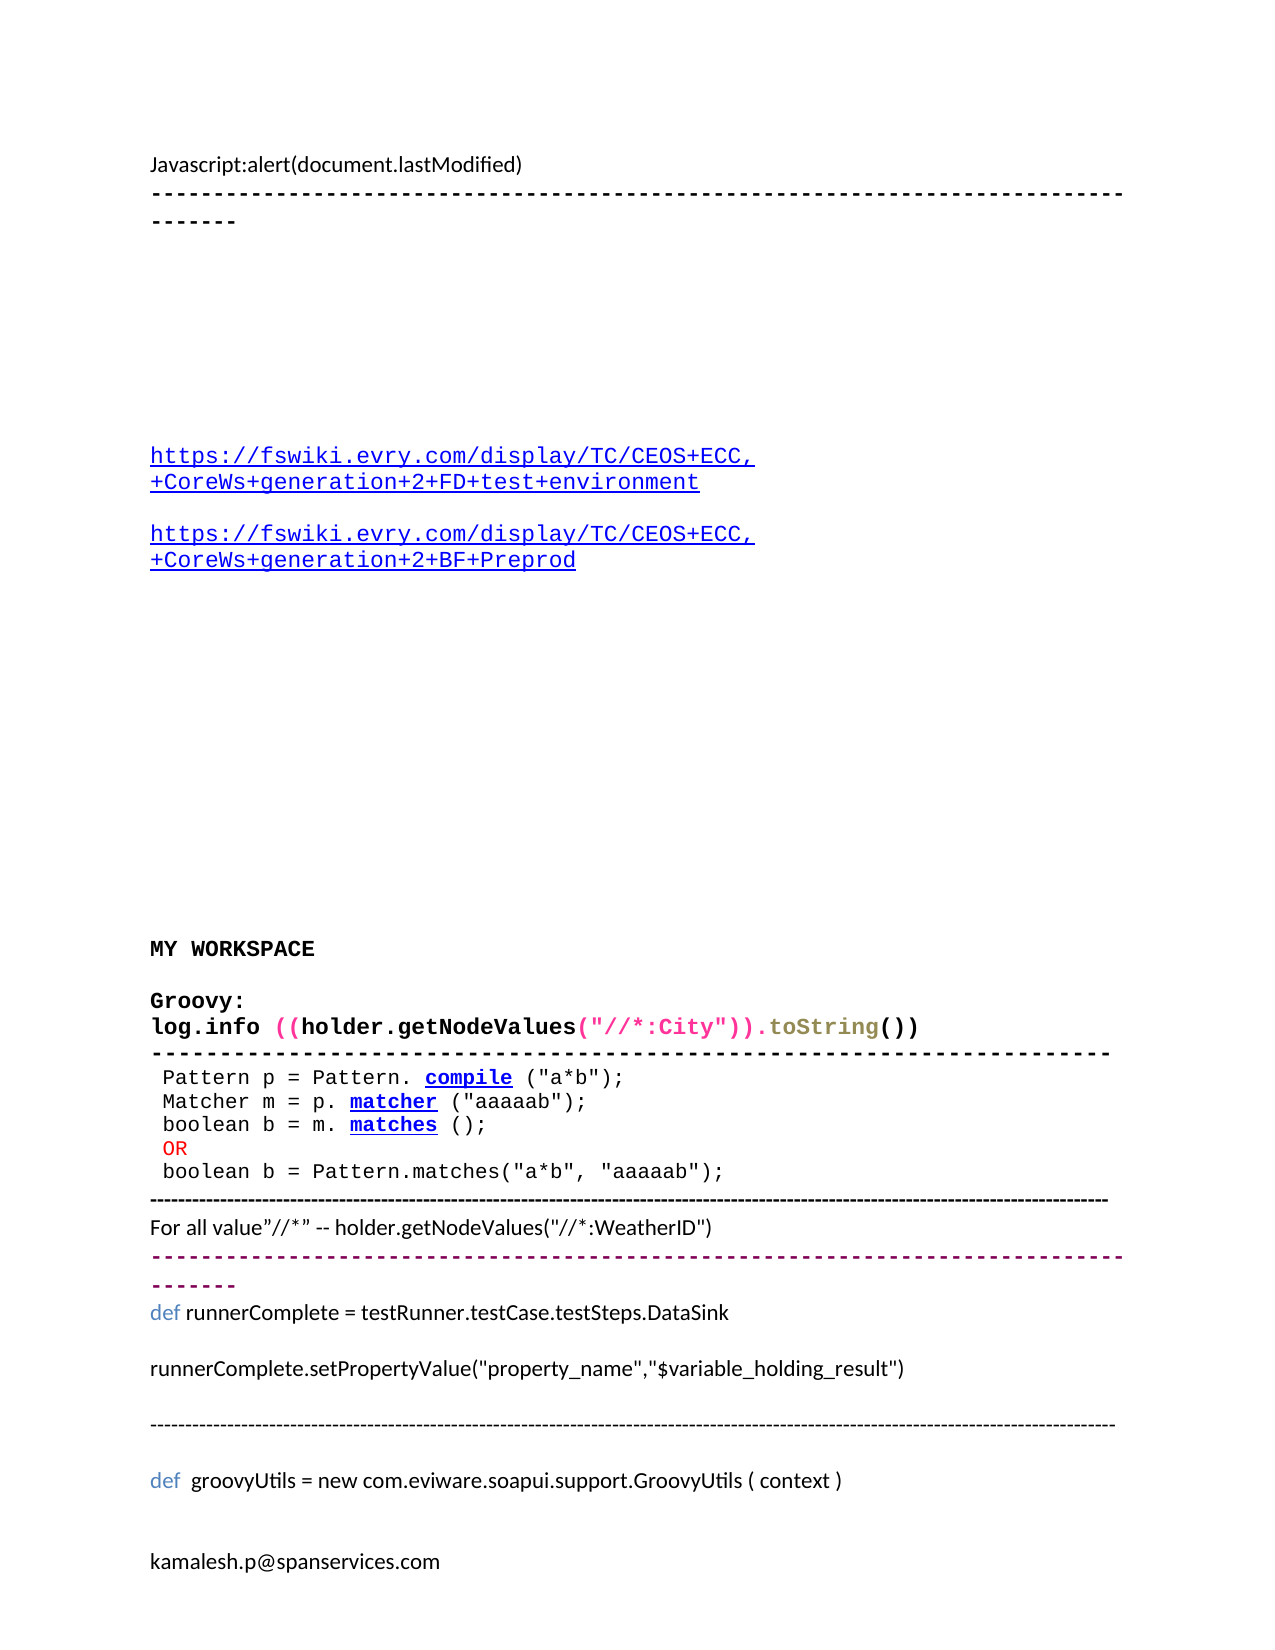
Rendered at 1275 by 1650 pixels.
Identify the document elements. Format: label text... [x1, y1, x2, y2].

text boolean b = m. matches (); [150, 1114, 1125, 1138]
text boolean b = Pattern.matches("a*b", "aaaaab"); [150, 1162, 1125, 1185]
text ------------------------------------------------------------------------------------- [150, 1241, 1125, 1298]
text ---------------------------------------------------------------------- [150, 1041, 1125, 1067]
text log.info ((holder.getNodeValues("//*:City")).toString()) [150, 1015, 1125, 1041]
text https://fswiki.evry.com/display/TC/CEOS+ECC,+CoreWs+generation+2+BF+Preprod [150, 522, 1125, 574]
text Pattern p = Pattern. compile ("a*b"); [150, 1067, 1125, 1091]
text MY WORKSPACE [150, 937, 1125, 963]
text def groovyUtils = new com.eviware.soapui.support.GroovyUtils ( context ) [150, 1466, 1125, 1494]
text For all value”//*” -- holder.getNodeValues("//*:WeatherID") [150, 1213, 1125, 1241]
text Groovy: [150, 989, 1125, 1015]
text Matcher m = p. matcher ("aaaaab"); [150, 1091, 1125, 1114]
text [150, 178, 1125, 235]
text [150, 1410, 1125, 1438]
text OR [150, 1138, 1125, 1162]
text ----------------------------------------------------------------------------------------------------------------------------------------- [150, 1185, 1125, 1213]
text def runnerComplete = testRunner.testCase.testSteps.DataSink [150, 1298, 1125, 1326]
text runnerComplete.setPropertyValue("property_name","$variable_holding_result") [150, 1354, 1125, 1382]
text https://fswiki.evry.com/display/TC/CEOS+ECC,+CoreWs+generation+2+FD+test+environment [150, 444, 1125, 496]
text Javascript:alert(document.lastModified) [150, 150, 1125, 178]
